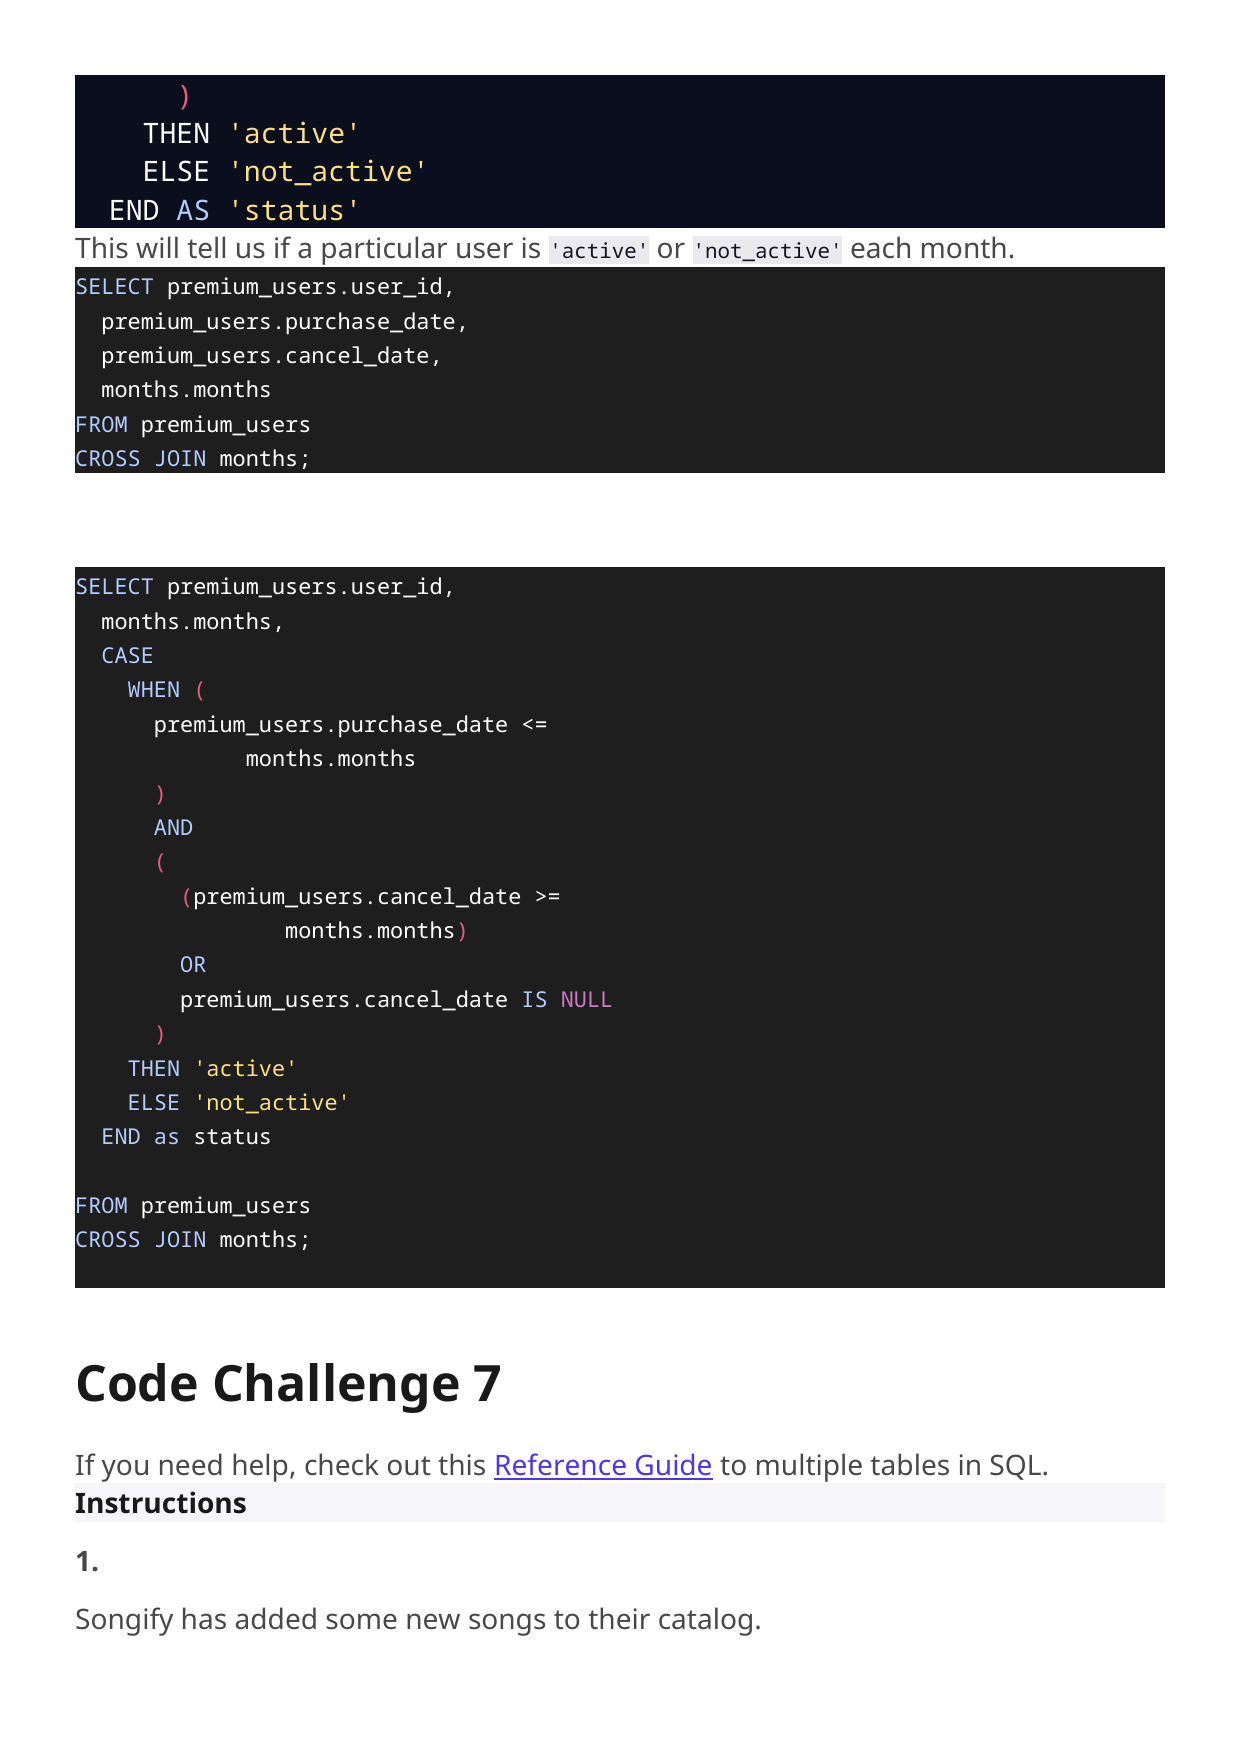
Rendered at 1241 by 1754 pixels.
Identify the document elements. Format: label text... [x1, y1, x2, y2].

text premium_users.purchase_date, [75, 301, 1165, 335]
text ( [75, 842, 1165, 876]
text Instructions [75, 1483, 1165, 1522]
text AND [75, 807, 1165, 842]
text premium_users.purchase_date <= [75, 704, 1165, 738]
text CROSS JOIN months; [75, 438, 1165, 473]
text WHEN ( [75, 670, 1165, 704]
text (premium_users.cancel_date >= [75, 876, 1165, 910]
text FROM premium_users [75, 1185, 1165, 1220]
text months.months) [75, 910, 1165, 945]
text premium_users.cancel_date, [75, 335, 1165, 370]
text 1. [75, 1542, 1165, 1580]
text premium_users.cancel_date IS NULL [75, 979, 1165, 1013]
text END AS 'status' [75, 190, 1165, 228]
text THEN 'active' [75, 113, 1165, 152]
text OR [75, 945, 1165, 979]
text ELSE 'not_active' [75, 1082, 1165, 1117]
text ) [75, 75, 1165, 113]
text CROSS JOIN months; [75, 1220, 1165, 1254]
text ) [75, 1013, 1165, 1048]
text months.months [75, 738, 1165, 773]
text ) [75, 773, 1165, 807]
text SELECT premium_users.user_id, [75, 267, 1165, 301]
text If you need help, check out this Reference Guide to multiple tables in SQL. [75, 1445, 1165, 1483]
text CASE [75, 635, 1165, 670]
text ELSE 'not_active' [75, 152, 1165, 190]
text This will tell us if a particular user is 'active' or 'not_active' each month. [75, 228, 1165, 267]
text months.months, [75, 601, 1165, 635]
subtitle Code Challenge 7 [75, 1348, 1165, 1416]
text FROM premium_users [75, 404, 1165, 438]
text END as status [75, 1117, 1165, 1151]
text Songify has added some new songs to their catalog. [75, 1599, 1165, 1638]
text SELECT premium_users.user_id, [75, 567, 1165, 601]
text THEN 'active' [75, 1048, 1165, 1082]
text months.months [75, 370, 1165, 404]
